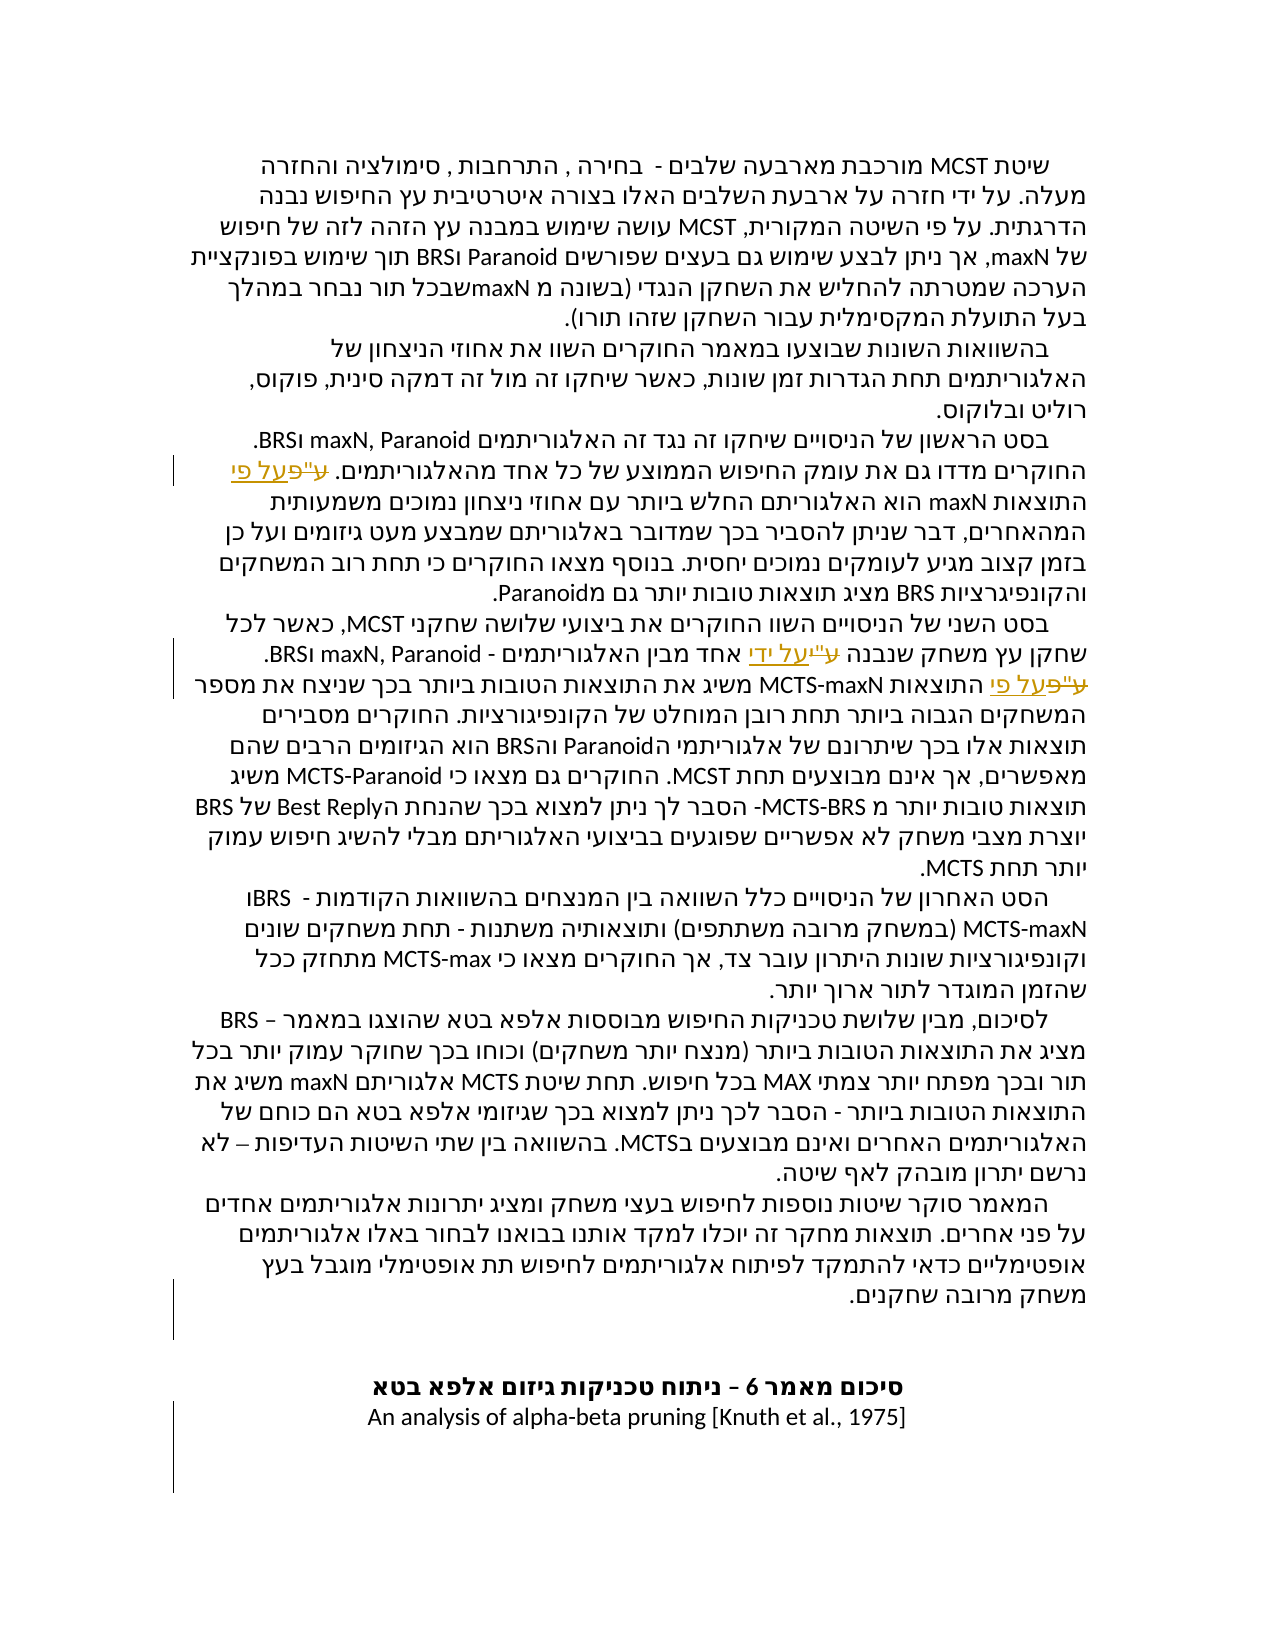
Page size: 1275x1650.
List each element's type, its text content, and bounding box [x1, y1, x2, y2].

text שיטת MCST מורכבת מארבעה שלבים - בחירה , התרחבות , סימולציה והחזרה מעלה. על ידי חזרה על ארבעת השלבים האלו בצורה איטרטיבית עץ החיפוש נבנה הדרגתית. על פי השיטה המקורית, MCST עושה שימוש במבנה עץ הזהה לזה של חיפוש של maxN, אך ניתן לבצע שימוש גם בעצים שפורשים Paranoid וBRS תוך שימוש בפונקציית הערכה שמטרתה להחליש את השחקן הנגדי (בשונה מ maxNשבכל תור נבחר במהלך בעל התועלת המקסימלית עבור השחקן שזהו תורו). [187, 150, 1087, 333]
text בהשוואות השונות שבוצעו במאמר החוקרים השוו את אחוזי הניצחון של האלגוריתמים תחת הגדרות זמן שונות, כאשר שיחקו זה מול זה דמקה סינית, פוקוס, רוליט ובלוקוס. [187, 333, 1087, 425]
text An analysis of alpha-beta pruning [Knuth et al., 1975] [187, 1401, 1087, 1432]
text הסט האחרון של הניסויים כלל השוואה בין המנצחים בהשוואות הקודמות - BRSו MCTS-maxN (במשחק מרובה משתתפים) ותוצאותיה משתנות - תחת משחקים שונים וקונפיגורציות שונות היתרון עובר צד, אך החוקרים מצאו כי MCTS-max מתחזק ככל שהזמן המוגדר לתור ארוך יותר. [187, 882, 1087, 1004]
text המאמר סוקר שיטות נוספות לחיפוש בעצי משחק ומציג יתרונות אלגוריתמים אחדים על פני אחרים. תוצאות מחקר זה יוכלו למקד אותנו בבואנו לבחור באלו אלגוריתמים אופטימליים כדאי להתמקד לפיתוח אלגוריתמים לחיפוש תת אופטימלי מוגבל בעץ משחק מרובה שחקנים. [187, 1188, 1087, 1310]
text לסיכום, מבין שלושת טכניקות החיפוש מבוססות אלפא בטא שהוצגו במאמר – BRS מציג את התוצאות הטובות ביותר (מנצח יותר משחקים) וכוחו בכך שחוקר עמוק יותר בכל תור ובכך מפתח יותר צמתי MAX בכל חיפוש. תחת שיטת MCTS אלגוריתם maxN משיג את התוצאות הטובות ביותר - הסבר לכך ניתן למצוא בכך שגיזומי אלפא בטא הם כוחם של האלגוריתמים האחרים ואינם מבוצעים בMCTS. בהשוואה בין שתי השיטות העדיפות – לא נרשם יתרון מובהק לאף שיטה. [187, 1004, 1087, 1188]
text בסט הראשון של הניסויים שיחקו זה נגד זה האלגוריתמים maxN, Paranoid וBRS. החוקרים מדדו גם את עומק החיפוש הממוצע של כל אחד מהאלגוריתמים. התוצאות maxN הוא האלגוריתם החלש ביותר עם אחוזי ניצחון נמוכים משמעותית המהאחרים, דבר שניתן להסביר בכך שמדובר באלגוריתם שמבצע מעט גיזומים ועל כן בזמן קצוב מגיע לעומקים נמוכים יחסית. בנוסף מצאו החוקרים כי תחת רוב המשחקים והקונפיגרציות BRS מציג תוצאות טובות יותר גם מParanoid. [187, 425, 1087, 608]
text בסט השני של הניסויים השוו החוקרים את ביצועי שלושה שחקני MCST, כאשר לכל שחקן עץ משחק שנבנה אחד מבין האלגוריתמים - maxN, Paranoid וBRS. התוצאות MCTS-maxN משיג את התוצאות הטובות ביותר בכך שניצח את מספר המשחקים הגבוה ביותר תחת רובן המוחלט של הקונפיגורציות. החוקרים מסבירים תוצאות אלו בכך שיתרונם של אלגוריתמי הParanoid והBRS הוא הגיזומים הרבים שהם מאפשרים, אך אינם מבוצעים תחת MCST. החוקרים גם מצאו כי MCTS-Paranoid משיג תוצאות טובות יותר מ MCTS-BRS- הסבר לך ניתן למצוא בכך שהנחת הBest Reply של BRS יוצרת מצבי משחק לא אפשריים שפוגעים בביצועי האלגוריתם מבלי להשיג חיפוש עמוק יותר תחת MCTS. [187, 608, 1087, 882]
text סיכום מאמר 6 – ניתוח טכניקות גיזום אלפא בטא [187, 1371, 1087, 1401]
